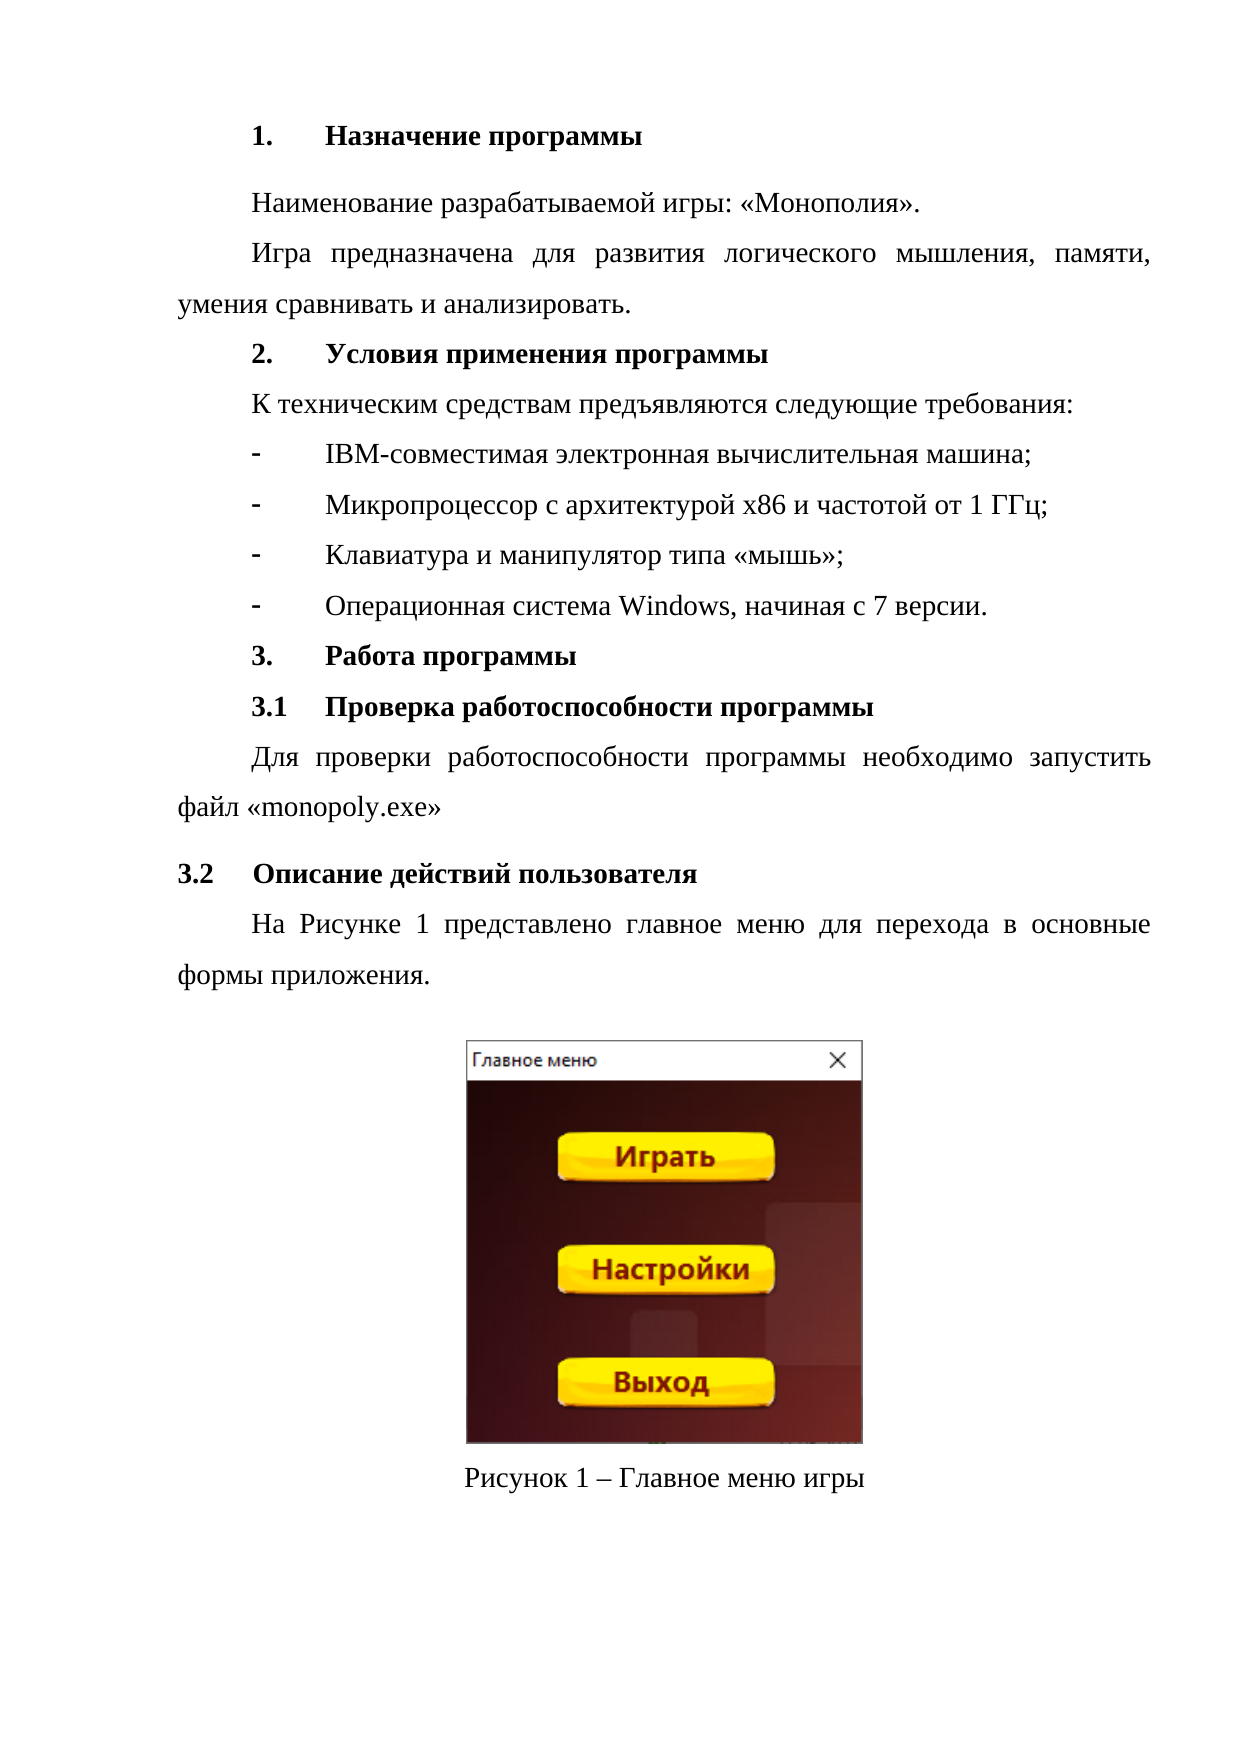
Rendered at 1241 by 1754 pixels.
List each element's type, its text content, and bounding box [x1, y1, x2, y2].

list Рисунок 1 – Главное меню игры [177, 1461, 1152, 1494]
text Описание действий пользователя [177, 856, 1152, 890]
text Наименование разрабатываемой игры: «Монополия». [177, 185, 1152, 219]
list IBM-совместимая электронная вычислительная машина; [177, 437, 1152, 470]
text Проверка работоспособности программы [251, 689, 1152, 722]
list Назначение программы [177, 118, 1152, 152]
list Для проверки работоспособности программы необходимо запустить файл «monopoly.exe» [177, 739, 1152, 823]
list Клавиатура и манипулятор типа «мышь»; [177, 537, 1152, 571]
list Микропроцессор с архитектурой x86 и частотой от 1 ГГц; [177, 487, 1152, 521]
list Условия применения программы [177, 336, 1152, 369]
list Работа программы [177, 638, 1152, 672]
list Операционная система Windows, начиная с 7 версии. [177, 588, 1152, 622]
text Игра предназначена для развития логического мышления, памяти, умения сравнивать и анализировать. [177, 235, 1152, 319]
picture [466, 1040, 863, 1444]
list К техническим средствам предъявляются следующие требования: [251, 386, 1152, 420]
list На Рисунке 1 представлено главное меню для перехода в основные формы приложения. [177, 907, 1152, 990]
